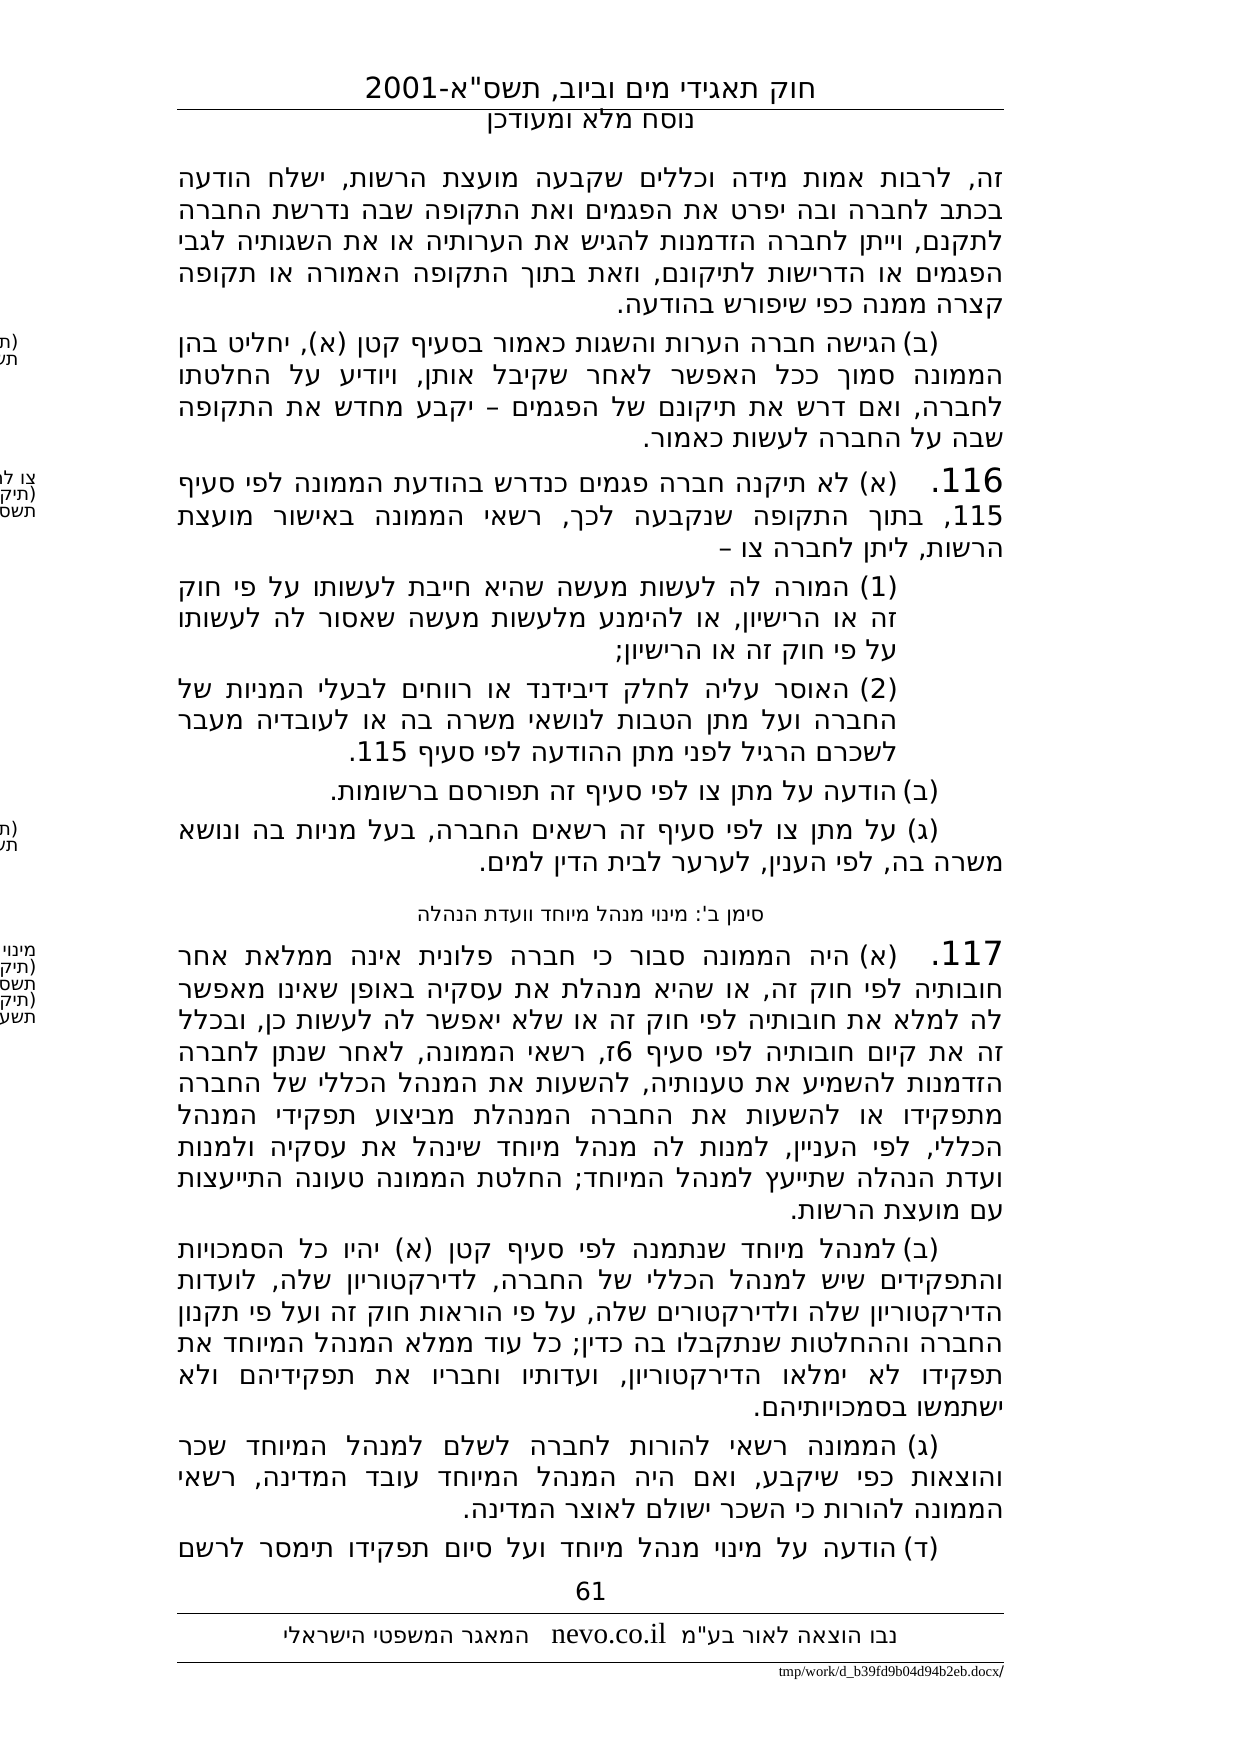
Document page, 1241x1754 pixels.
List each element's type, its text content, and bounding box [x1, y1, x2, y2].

text (ב) הודעה על מתן צו לפי סעיף זה תפורסם ברשומות. [177, 775, 1004, 807]
text סימן ב': מינוי מנהל מיוחד וועדת הנהלה [177, 902, 1004, 927]
text (ג) הממונה רשאי להורות לחברה לשלם למנהל המיוחד שכר והוצאות כפי שיקבע, ואם היה המנהל המיוחד עובד המדינה, רשאי הממונה להורות כי השכר ישולם לאוצר המדינה. [177, 1430, 1004, 1525]
text (1) המורה לה לעשות מעשה שהיא חייבת לעשותו על פי חוק זה או הרישיון, או להימנע מלעשות מעשה שאסור לה לעשותו על פי חוק זה או הרישיון; [177, 571, 898, 666]
text (ב) למנהל מיוחד שנתמנה לפי סעיף קטן (א) יהיו כל הסמכויות והתפקידים שיש למנהל הכללי של החברה, לדירקטוריון שלה, לועדות הדירקטוריון שלה ולדירקטורים שלה, על פי הוראות חוק זה ועל פי תקנון החברה וההחלטות שנתקבלו בה כדין; כל עוד ממלא המנהל המיוחד את תפקידו לא ימלאו הדירקטוריון, ועדותיו וחבריו את תפקידיהם ולא ישתמשו בסמכויותיהם. [177, 1233, 1004, 1422]
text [177, 1532, 1004, 1564]
text (ג) על מתן צו לפי סעיף זה רשאים החברה, בעל מניות בה ונושא משרה בה, לפי הענין, לערער לבית הדין למים. [177, 814, 1004, 877]
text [177, 162, 1004, 320]
text (ב) הגישה חברה הערות והשגות כאמור בסעיף קטן (א), יחליט בהן הממונה סמוך ככל האפשר לאחר שקיבל אותן, ויודיע על החלטתו לחברה, ואם דרש את תיקונם של הפגמים – יקבע מחדש את התקופה שבה על החברה לעשות כאמור. [177, 328, 1004, 454]
text (2) האוסר עליה לחלק דיבידנד או רווחים לבעלי המניות של החברה ועל מתן הטבות לנושאי משרה בה או לעובדיה מעבר לשכרם הרגיל לפני מתן ההודעה לפי סעיף 115. [177, 673, 898, 768]
text 116. (א) לא תיקנה חברה פגמים כנדרש בהודעת הממונה לפי סעיף 115, בתוך התקופה שנקבעה לכך, רשאי הממונה באישור מועצת הרשות, ליתן לחברה צו – [177, 461, 1004, 563]
text 117. (א) היה הממונה סבור כי חברה פלונית אינה ממלאת אחר חובותיה לפי חוק זה, או שהיא מנהלת את עסקיה באופן שאינו מאפשר לה למלא את חובותיה לפי חוק זה או שלא יאפשר לה לעשות כן, ובכלל זה את קיום חובותיה לפי סעיף 6ז, רשאי הממונה, לאחר שנתן לחברה הזדמנות להשמיע את טענותיה, להשעות את המנהל הכללי של החברה מתפקידו או להשעות את החברה המנהלת מביצוע תפקידי המנהל הכללי, לפי העניין, למנות לה מנהל מיוחד שינהל את עסקיה ולמנות ועדת הנהלה שתייעץ למנהל המיוחד; החלטת הממונה טעונה התייעצות עם מועצת הרשות. [177, 934, 1004, 1226]
